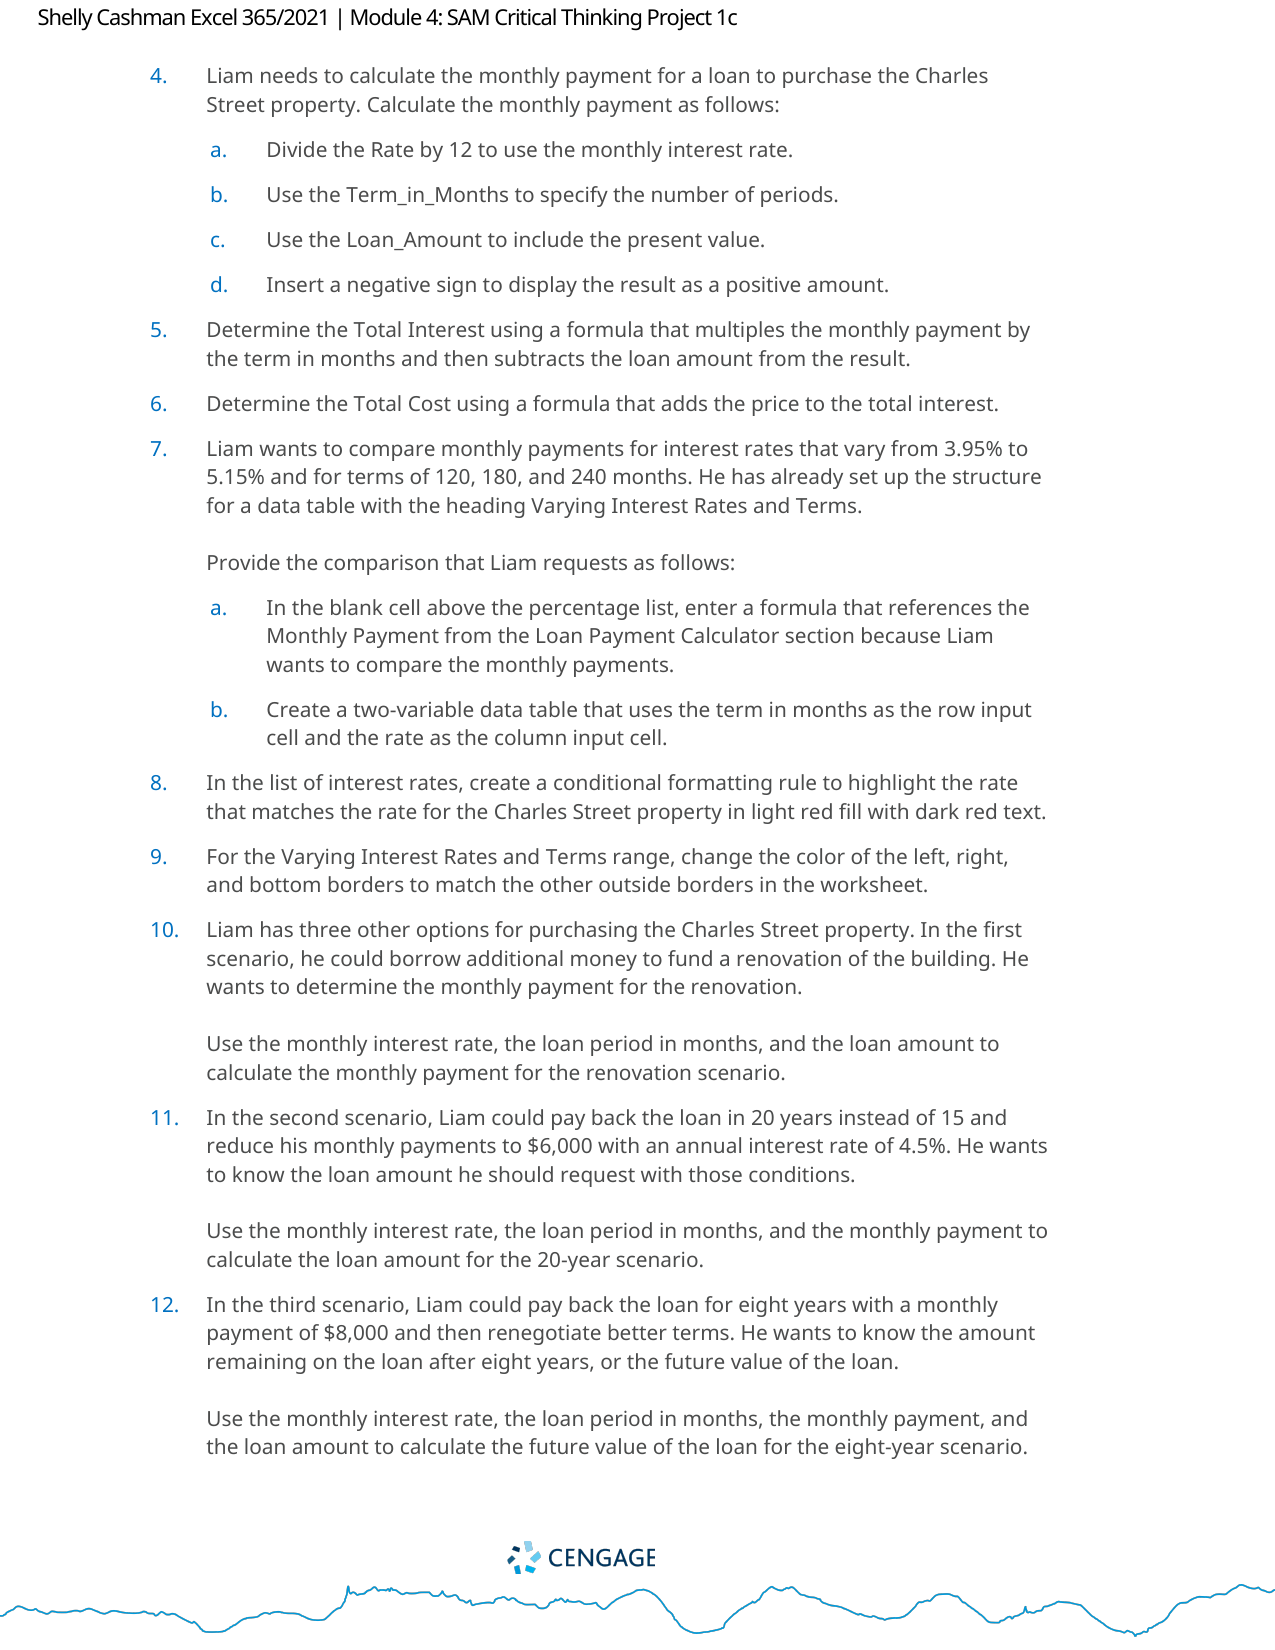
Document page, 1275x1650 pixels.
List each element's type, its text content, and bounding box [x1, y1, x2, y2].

text Determine the Total Cost using a formula that adds the price to the total interest. [150, 389, 1050, 417]
picture [507, 1541, 655, 1574]
picture [1246, 1584, 1275, 1591]
text Liam has three other options for purchasing the Charles Street property. In the first scenario, he could borrow additional money to fund a renovation of the building. He wants to determine the monthly payment for the renovation. Use the monthly interest rate, the loan period in months, and the loan amount to calculate the monthly payment for the renovation scenario. [150, 916, 1050, 1086]
text In the list of interest rates, create a conditional formatting rule to highlight the rate that matches the rate for the Charles Street property in light red fill with dark red text. [150, 768, 1050, 825]
text Insert a negative sign to display the result as a positive amount. [210, 270, 1050, 299]
text Create a two-variable data table that uses the term in months as the row input cell and the rate as the column input cell. [210, 695, 1050, 752]
text Use the Term_in_Months to specify the number of periods. [210, 180, 1050, 208]
text Liam needs to calculate the monthly payment for a loan to purchase the Charles Street property. Calculate the monthly payment as follows: [150, 61, 1050, 118]
text Use the Loan_Amount to include the present value. [210, 225, 1050, 254]
text In the blank cell above the percentage list, enter a formula that references the Monthly Payment from the Loan Payment Calculator section because Liam wants to compare the monthly payments. [210, 593, 1050, 678]
text Determine the Total Interest using a formula that multiples the monthly payment by the term in months and then subtracts the loan amount from the result. [150, 315, 1050, 372]
picture [0, 1584, 1275, 1650]
text In the third scenario, Liam could pay back the loan for eight years with a monthly payment of $8,000 and then renegotiate better terms. He wants to know the amount remaining on the loan after eight years, or the future value of the loan. Use the monthly interest rate, the loan period in months, the monthly payment, and the loan amount to calculate the future value of the loan for the eight-year scenario. [150, 1290, 1050, 1461]
text In the second scenario, Liam could pay back the loan in 20 years instead of 15 and reduce his monthly payments to $6,000 with an annual interest rate of 4.5%. He wants to know the loan amount he should request with those conditions. Use the monthly interest rate, the loan period in months, and the monthly payment to calculate the loan amount for the 20-year scenario. [150, 1103, 1050, 1273]
text For the Varying Interest Rates and Terms range, change the color of the left, right, and bottom borders to match the other outside borders in the worksheet. [150, 842, 1050, 899]
text Divide the Rate by 12 to use the monthly interest rate. [210, 135, 1050, 163]
text Liam wants to compare monthly payments for interest rates that vary from 3.95% to 5.15% and for terms of 120, 180, and 240 months. He has already set up the structure for a data table with the heading Varying Interest Rates and Terms. Provide the comparison that Liam requests as follows: [150, 434, 1050, 576]
